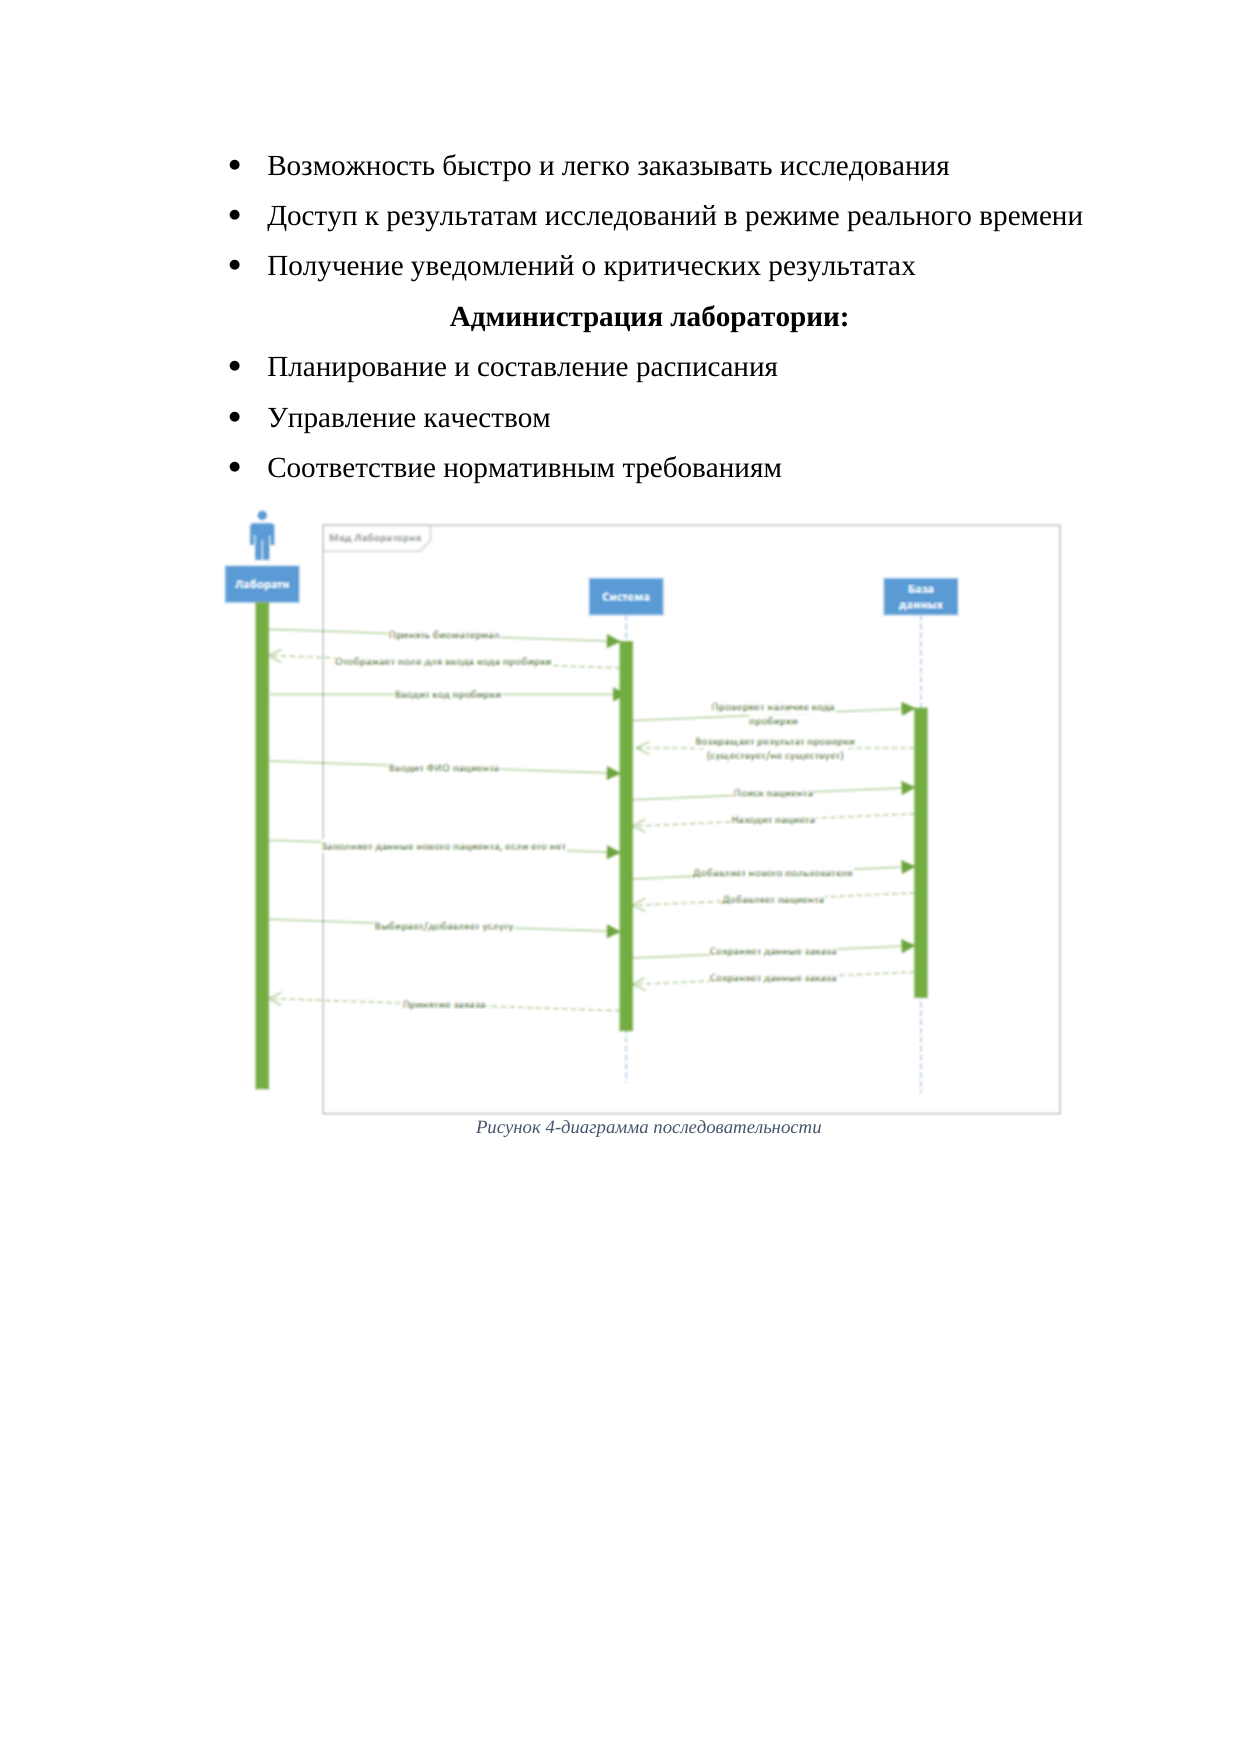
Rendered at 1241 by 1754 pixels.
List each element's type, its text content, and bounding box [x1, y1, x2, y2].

list Получение уведомлений о критических результатах [229, 248, 1181, 282]
list Планирование и составление расписания [229, 349, 1181, 383]
list Доступ к результатам исследований в режиме реального времени [229, 198, 1181, 232]
picture [209, 500, 1090, 1117]
list Управление качеством [229, 400, 1181, 433]
text Администрация лаборатории: [118, 299, 1181, 332]
list Возможность быстро и легко заказывать исследования [229, 148, 1181, 181]
list Соответствие нормативным требованиям [229, 450, 1181, 484]
